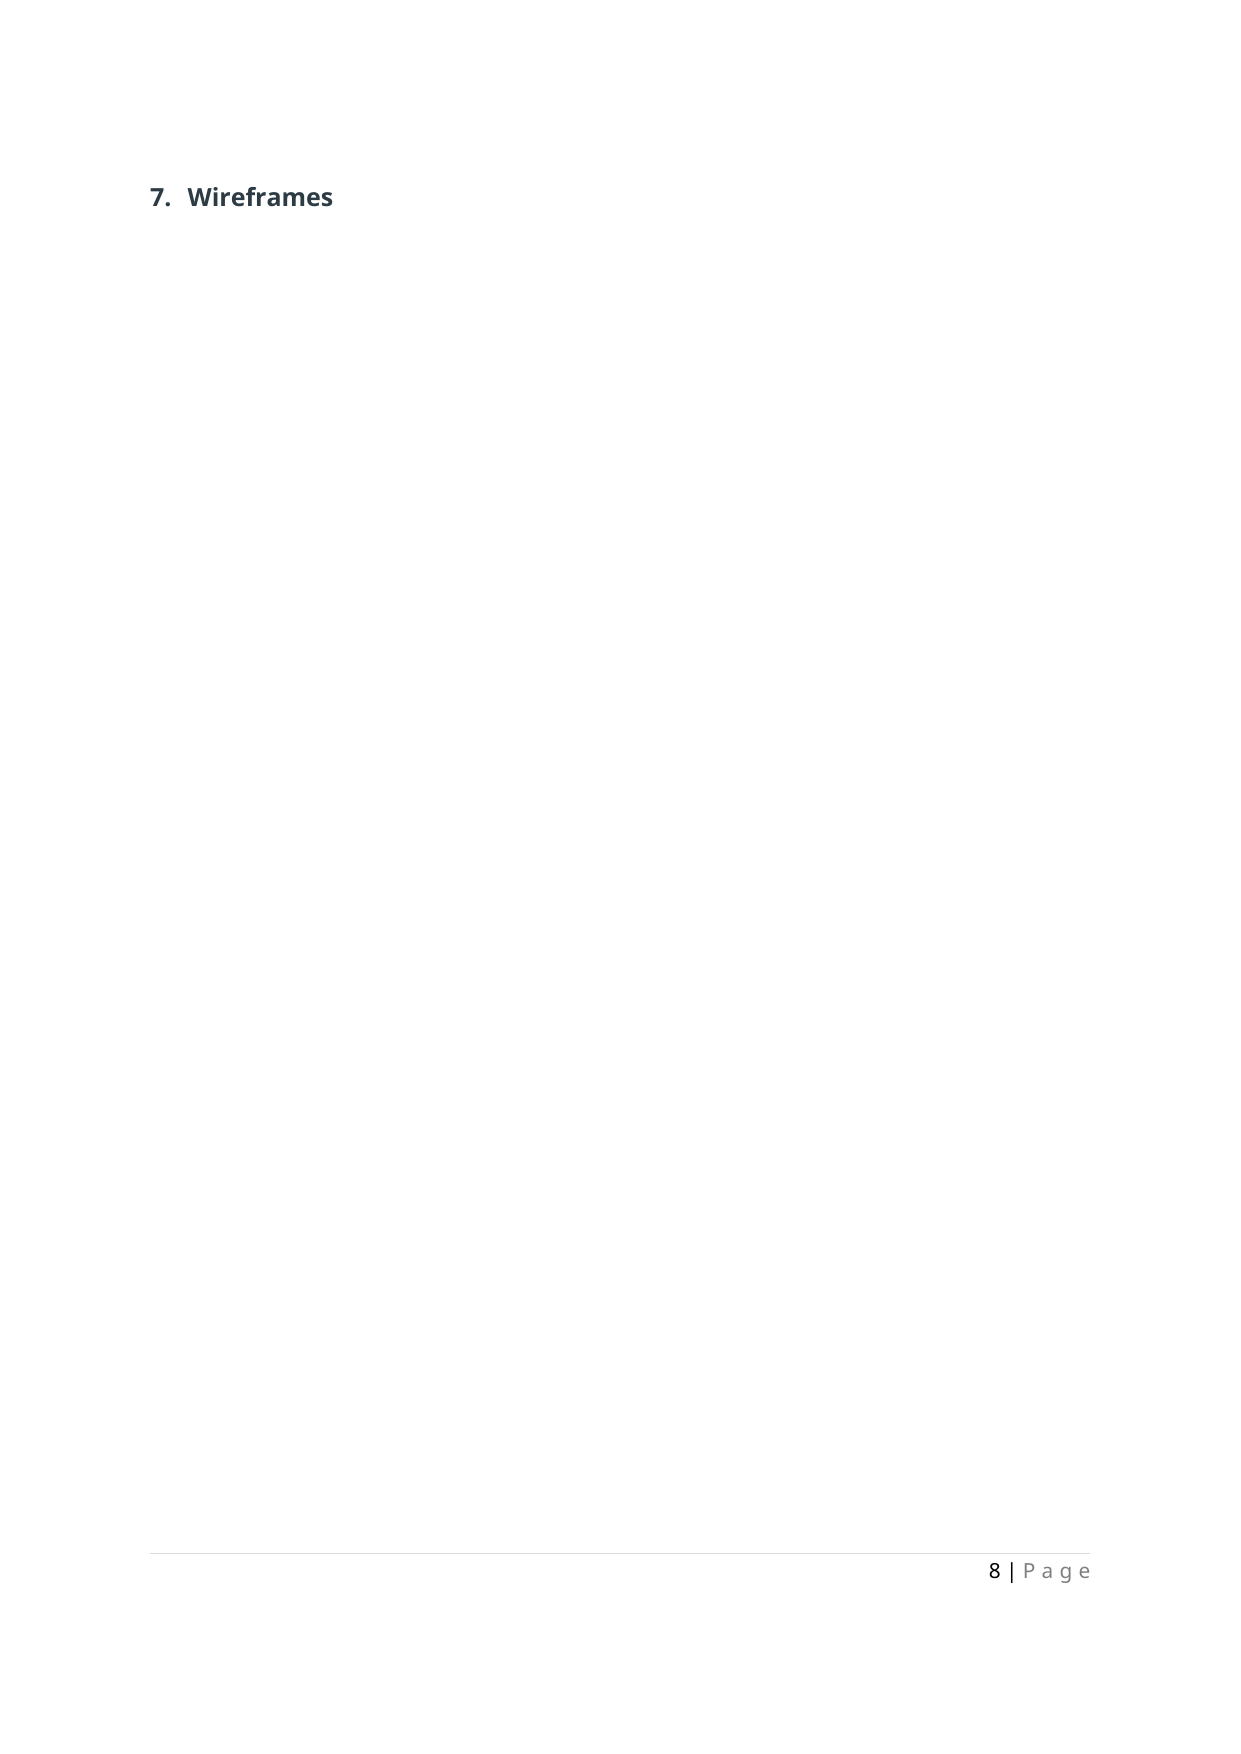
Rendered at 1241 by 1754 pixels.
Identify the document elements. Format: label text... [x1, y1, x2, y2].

list Wireframes [150, 179, 1090, 213]
